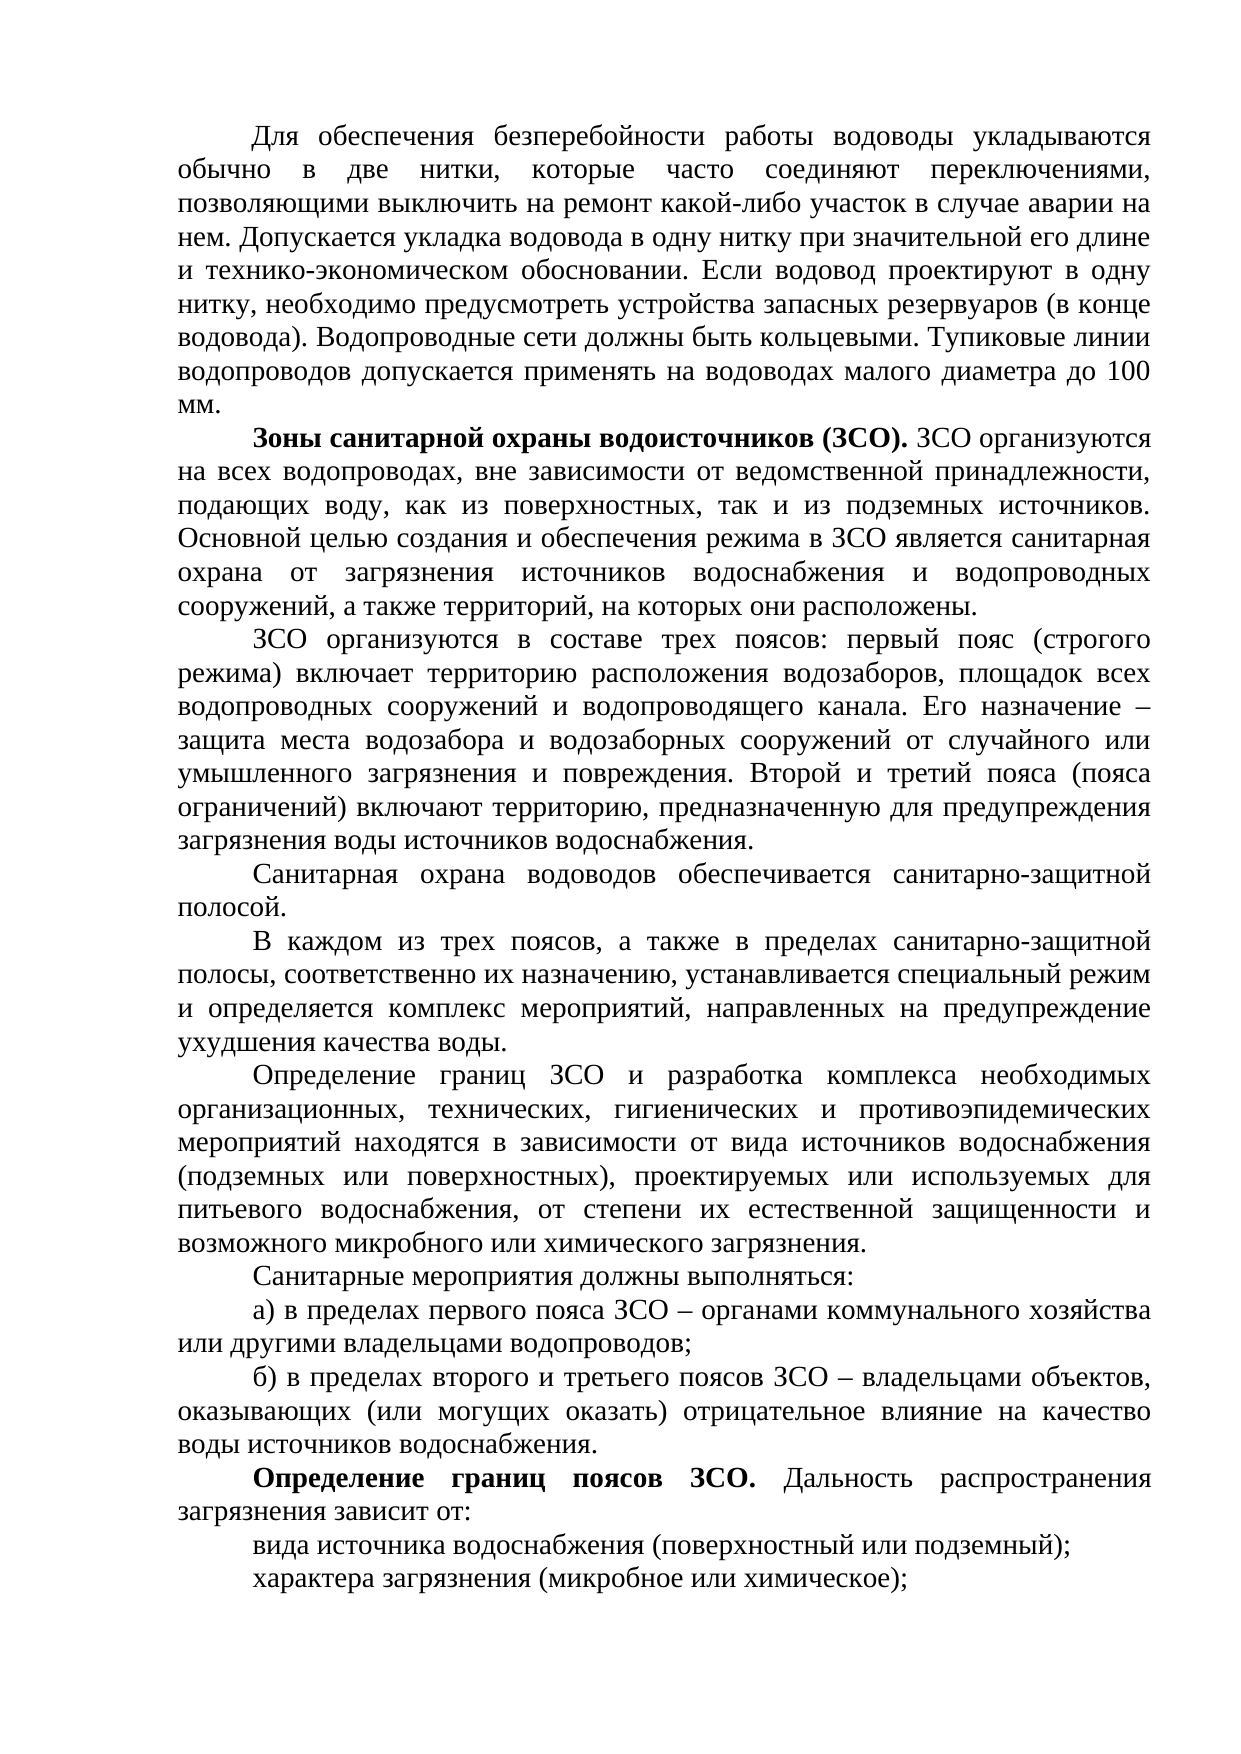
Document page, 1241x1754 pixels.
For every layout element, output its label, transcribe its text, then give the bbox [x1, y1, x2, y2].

text В каждом из трех поясов, а также в пределах санитарно-защитной полосы, соответственно их назначению, устанавливается специальный режим и определяется комплекс мероприятий, направленных на предупреждение ухудшения качества воды. [177, 923, 1152, 1057]
text ЗСО организуются в составе трех поясов: первый пояс (строгого режима) включает территорию расположения водозаборов, площадок всех водопроводных сооружений и водопроводящего канала. Его назначение – защита места водозабора и водозаборных сооружений от случайного или умышленного загрязнения и повреждения. Второй и третий пояса (пояса ограничений) включают территорию, предназначенную для предупреждения загрязнения воды источников водоснабжения. [177, 621, 1152, 856]
text Санитарная охрана водоводов обеспечивается санитарно-защитной полосой. [177, 856, 1152, 923]
text Санитарные мероприятия должны выполняться: [177, 1258, 1152, 1292]
text Определение границ поясов ЗСО. Дальность распространения загрязнения зависит от: [177, 1460, 1152, 1527]
text Для обеспечения безперебойности работы водоводы укладываются обычно в две нитки, которые часто соединяют переключениями, позволяющими выключить на ремонт какой-либо участок в случае аварии на нем. Допускается укладка водовода в одну нитку при значительной его длине и технико-экономическом обосновании. Если водовод проектируют в одну нитку, необходимо предусмотреть устройства запасных резервуаров (в конце водовода). Водопроводные сети должны быть кольцевыми. Тупиковые линии водопроводов допускается применять на водоводах малого диаметра до 100 мм. [177, 118, 1152, 420]
text вида источника водоснабжения (поверхностный или подземный); [177, 1527, 1152, 1560]
text характера загрязнения (микробное или химическое); [177, 1560, 1152, 1594]
text а) в пределах первого пояса ЗСО – органами коммунального хозяйства или другими владельцами водопроводов; [177, 1292, 1152, 1359]
text б) в пределах второго и третьего поясов ЗСО – владельцами объектов, оказывающих (или могущих оказать) отрицательное влияние на качество воды источников водоснабжения. [177, 1359, 1152, 1460]
text Зоны санитарной охраны водоисточников (ЗСО). ЗСО организуются на всех водопроводах, вне зависимости от ведомственной принадлежности, подающих воду, как из поверхностных, так и из подземных источников. Основной целью создания и обеспечения режима в ЗСО является санитарная охрана от загрязнения источников водоснабжения и водопроводных сооружений, а также территорий, на которых они расположены. [177, 420, 1152, 621]
text Определение границ ЗСО и разработка комплекса необходимых организационных, технических, гигиенических и противоэпидемических мероприятий находятся в зависимости от вида источников водоснабжения (подземных или поверхностных), проектируемых или используемых для питьевого водоснабжения, от степени их естественной защищенности и возможного микробного или химического загрязнения. [177, 1057, 1152, 1258]
